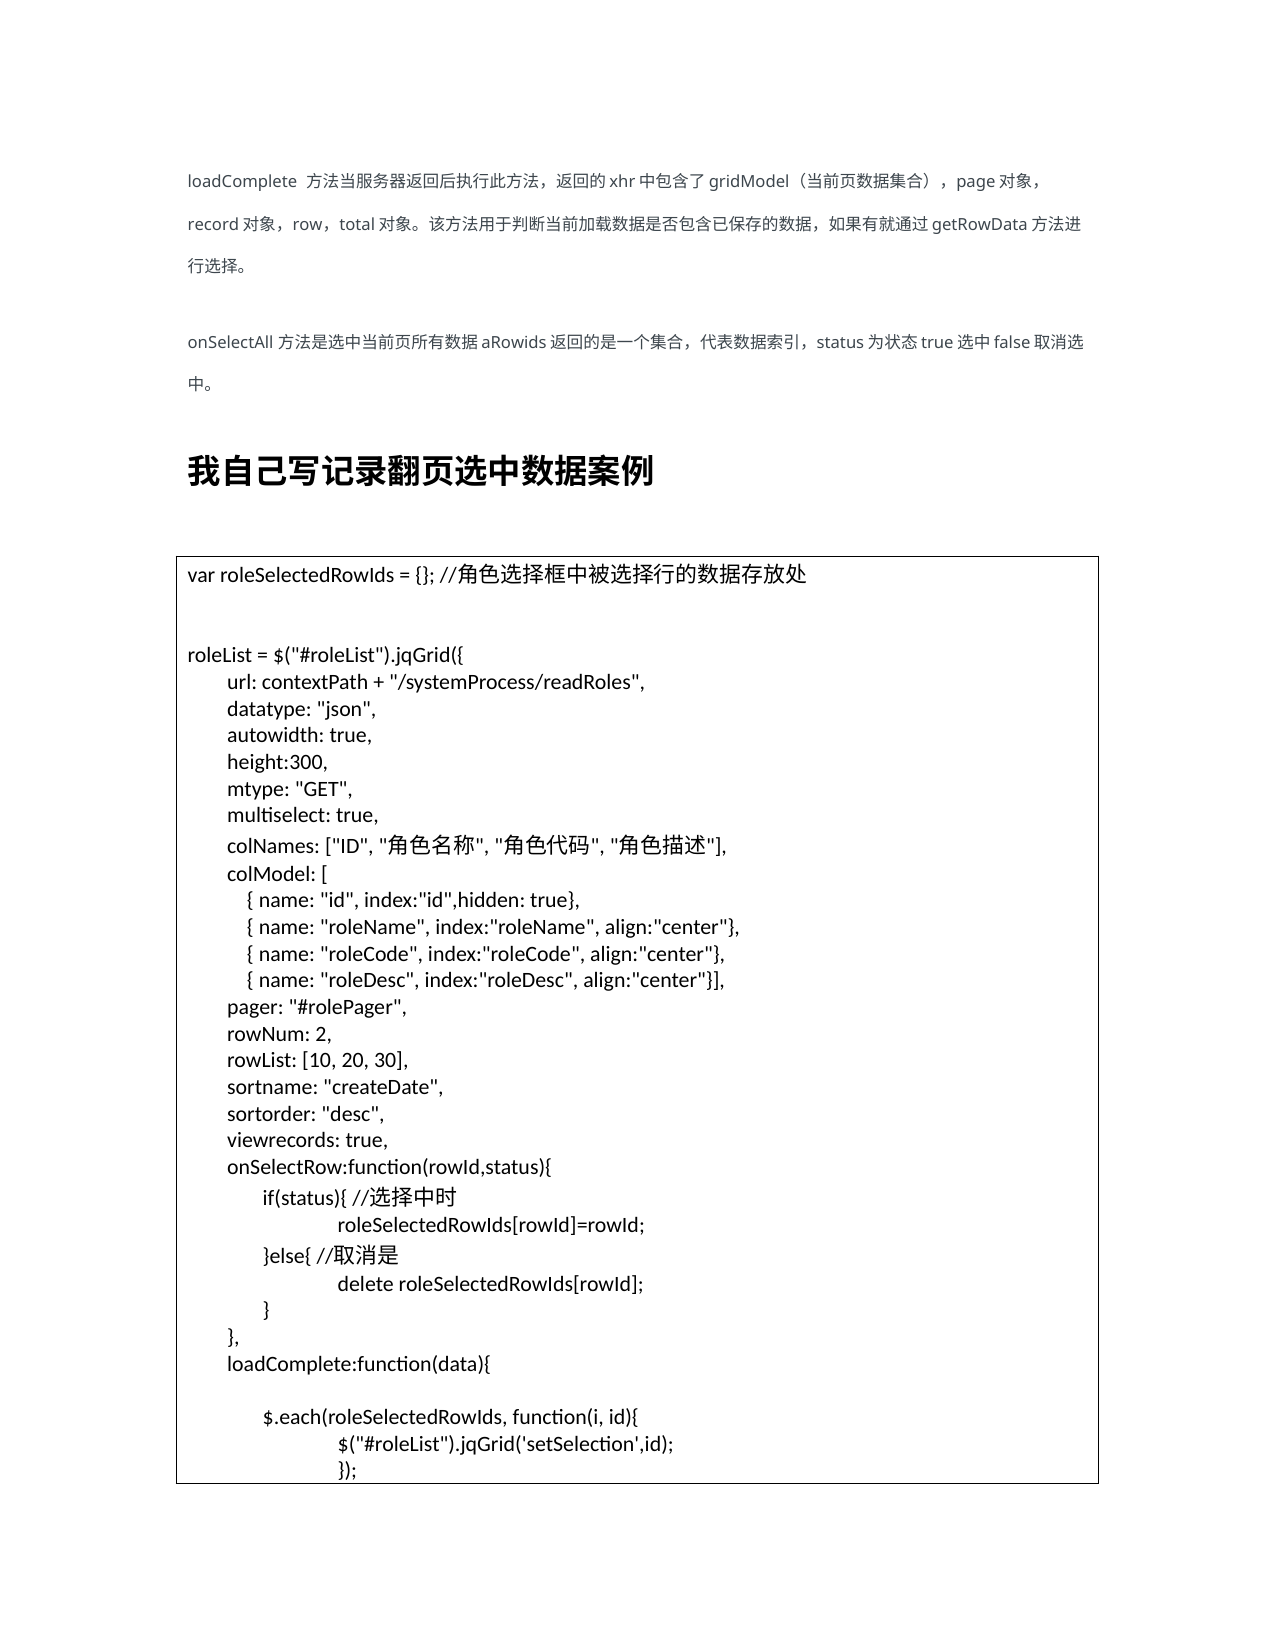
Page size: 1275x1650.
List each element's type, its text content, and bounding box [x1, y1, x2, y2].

text onSelectAll 方法是选中当前页所有数据aRowids返回的是一个集合，代表数据索引，status为状态true选中false取消选中。 [187, 311, 1087, 396]
subtitle 我自己写记录翻页选中数据案例 [187, 445, 1087, 493]
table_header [177, 557, 1098, 1483]
text loadComplete 方法当服务器返回后执行此方法，返回的xhr中包含了gridModel（当前页数据集合），page对象，record对象，row，total对象。该方法用于判断当前加载数据是否包含已保存的数据，如果有就通过getRowData方法进行选择。 [187, 150, 1087, 277]
